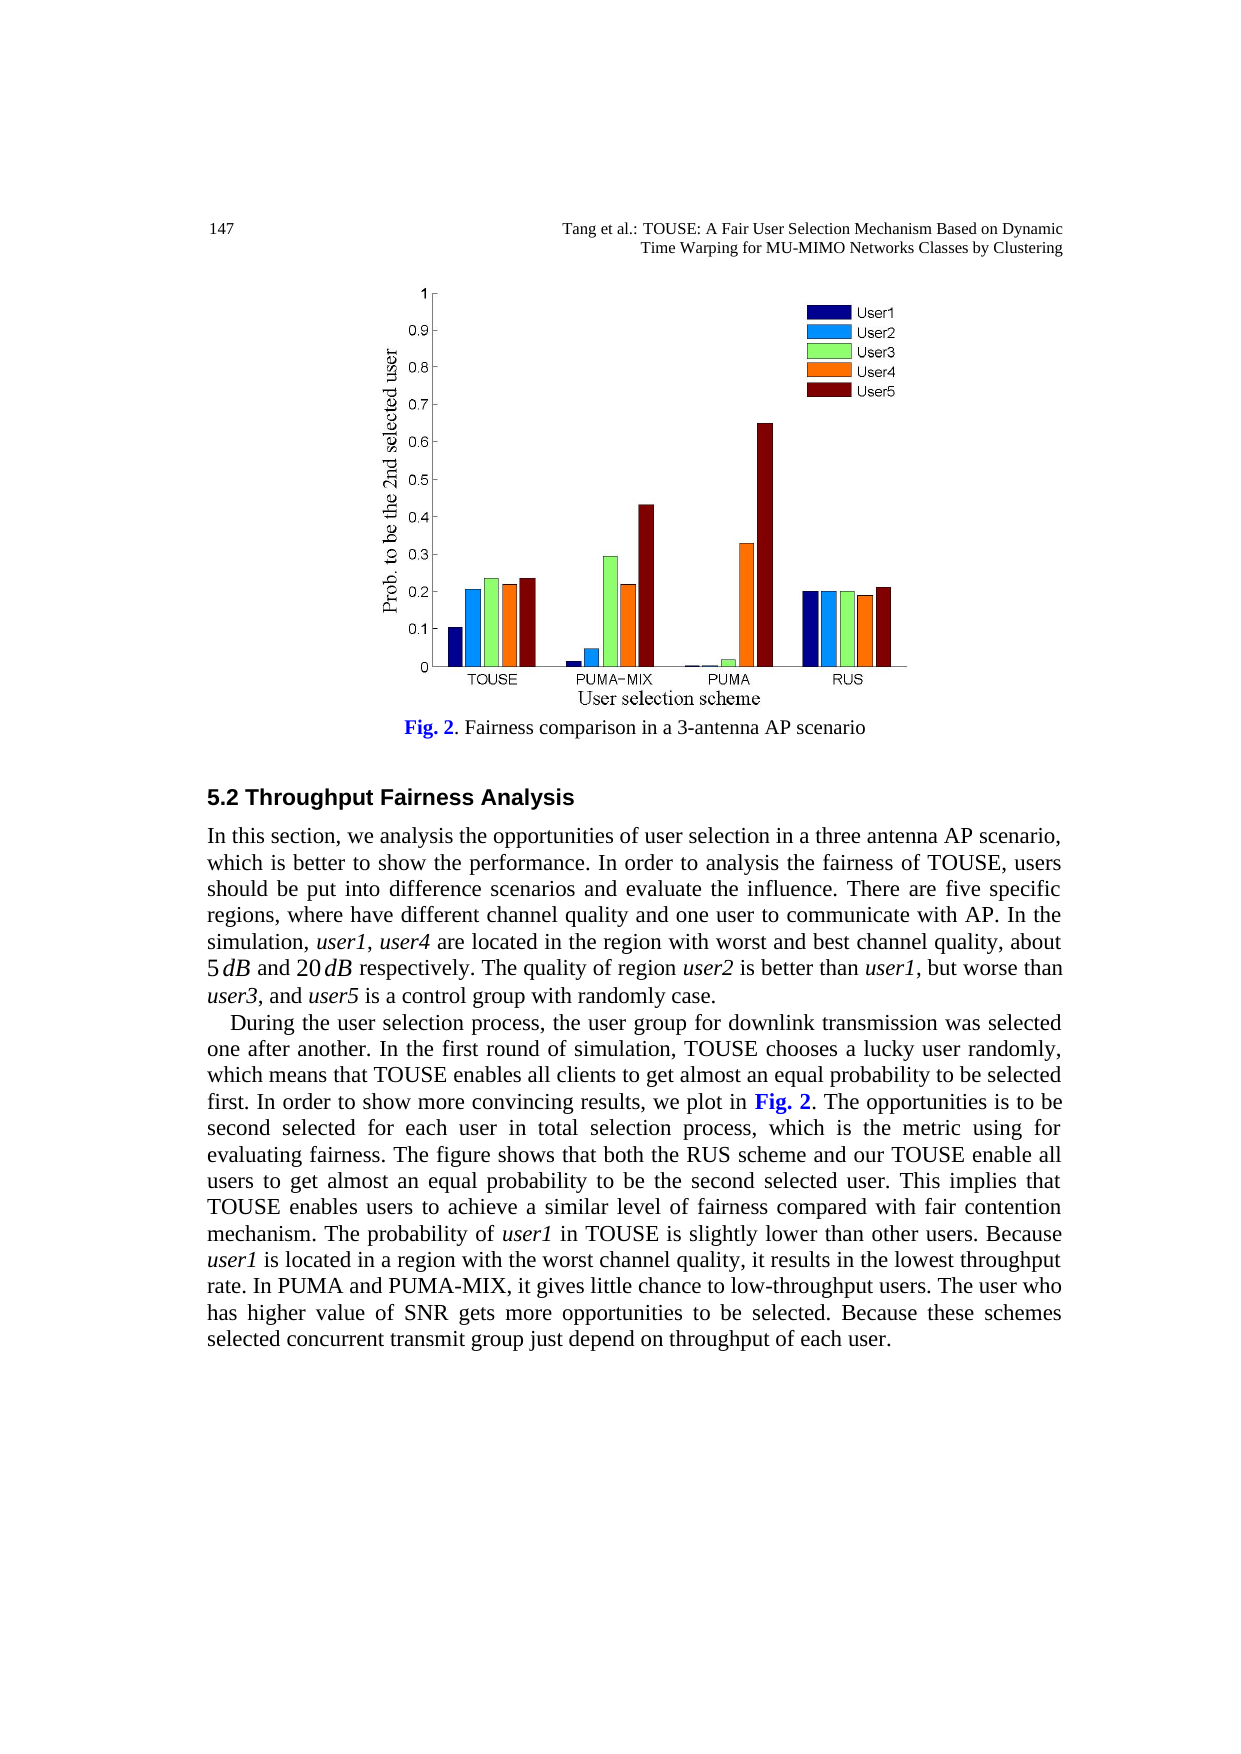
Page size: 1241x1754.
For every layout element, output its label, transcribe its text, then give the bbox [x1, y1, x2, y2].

text In this section, we analysis the opportunities of user selection in a three antenna AP scenario, which is better to show the performance. In order to analysis the fairness of TOUSE, users should be put into difference scenarios and evaluate the influence. There are five specific regions, where have different channel quality and one user to communicate with AP. In the simulation, user1, user4 are located in the region with worst and best channel quality, about and respectively. The quality of region user2 is better than user1, but worse than user3, and user5 is a control group with randomly case. [207, 822, 1063, 1009]
subtitle 5.2 Throughput Fairness Analysis [207, 783, 1063, 810]
picture [371, 280, 922, 715]
text Fig. 2. Fairness comparison in a 3-antenna AP scenario [207, 714, 1063, 739]
text During the user selection process, the user group for downlink transmission was selected one after another. In the first round of simulation, TOUSE chooses a lucky user randomly, which means that TOUSE enables all clients to get almost an equal probability to be selected first. In order to show more convincing results, we plot in Fig. 2. The opportunities is to be second selected for each user in total selection process, which is the metric using for evaluating fairness. The figure shows that both the RUS scheme and our TOUSE enable all users to get almost an equal probability to be the second selected user. This implies that TOUSE enables users to achieve a similar level of fairness compared with fair contention mechanism. The probability of user1 in TOUSE is slightly lower than other users. Because user1 is located in a region with the worst channel quality, it results in the lowest throughput rate. In PUMA and PUMA-MIX, it gives little chance to low-throughput users. The user who has higher value of SNR gets more opportunities to be selected. Because these schemes selected concurrent transmit group just depend on throughput of each user. [207, 1009, 1063, 1351]
